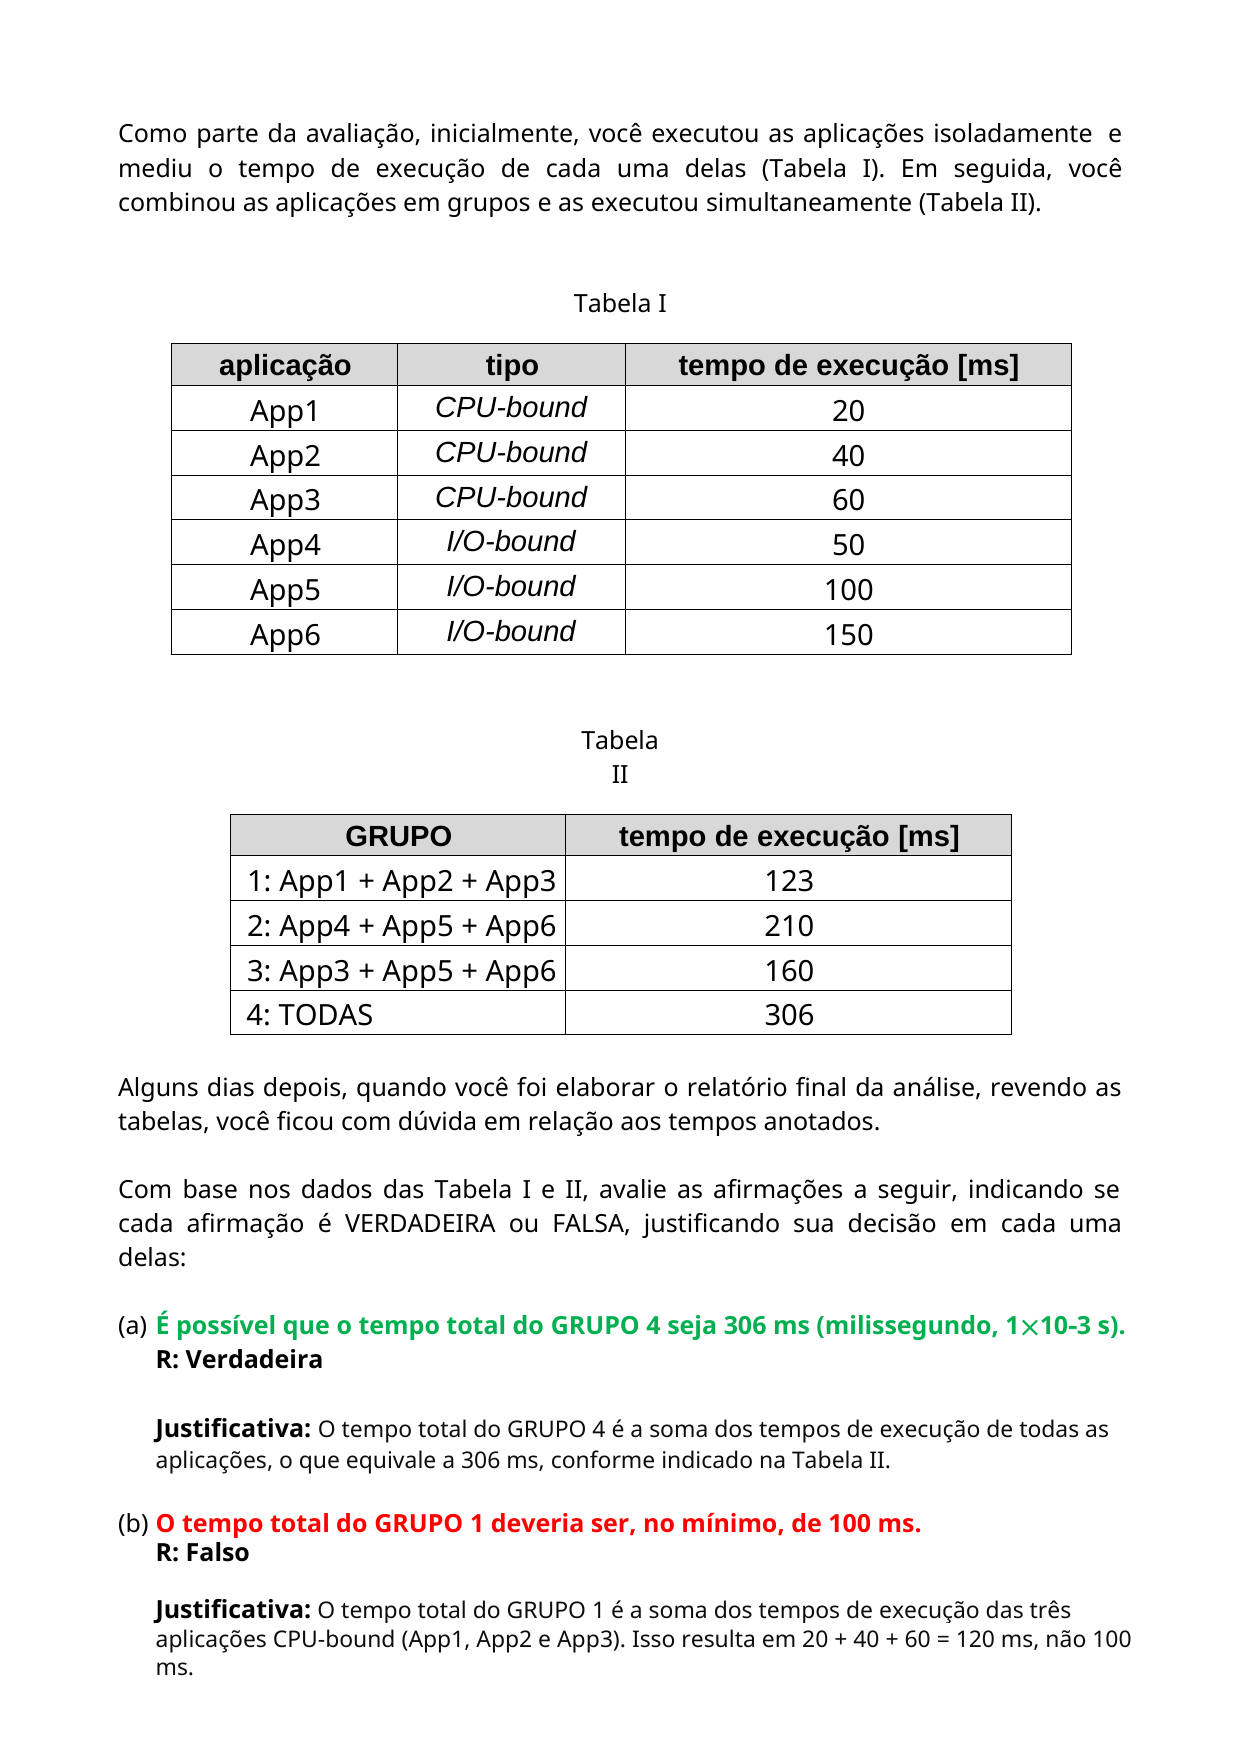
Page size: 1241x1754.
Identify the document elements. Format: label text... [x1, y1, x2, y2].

table_cell App3 [172, 476, 397, 519]
table_cell App5 [172, 565, 397, 609]
table_cell I/O-bound [398, 610, 625, 654]
table_cell I/O-bound [398, 520, 625, 564]
table_cell 150 [626, 610, 1071, 654]
text Tabela II [569, 723, 671, 791]
table_cell App6 [172, 610, 397, 654]
table_cell 4: TODAS [231, 991, 565, 1034]
list O tempo total do GRUPO 1 deveria ser, no mínimo, de 100 ms. R: Falso Justificativa: O tempo total do GRUPO 1 é a soma dos tempos de execução das três aplicações CPU-bound (App1, App2 e App3). Isso resulta em 20 + 40 + 60 = 120 ms, não 100 ms. [118, 1510, 1134, 1682]
table_cell 50 [626, 520, 1071, 564]
table_cell App4 [172, 520, 397, 564]
table_cell 60 [626, 476, 1071, 519]
table_header tipo [398, 344, 625, 385]
table_cell 160 [566, 946, 1011, 989]
list É possível que o tempo total do GRUPO 4 seja 306 ms (milissegundo, 1103 s). R: Verdadeira Justificativa: O tempo total do GRUPO 4 é a soma dos tempos de execução de todas as aplicações, o que equivale a 306 ms, conforme indicado na Tabela II. [118, 1308, 1134, 1476]
table_cell App1 [172, 386, 397, 430]
text Alguns dias depois, quando você foi elaborar o relatório final da análise, revendo as tabelas, você ficou com dúvida em relação aos tempos anotados. [118, 1069, 1123, 1138]
table_cell 40 [626, 431, 1071, 474]
table_cell 1: App1 + App2 + App3 [231, 856, 565, 900]
table_cell 100 [626, 565, 1071, 609]
table_cell 123 [566, 856, 1011, 900]
table_header GRUPO [231, 815, 565, 855]
table_cell 20 [626, 386, 1071, 430]
table_header tempo de execução [ms] [566, 815, 1011, 855]
table_cell 210 [566, 901, 1011, 945]
table_cell I/O-bound [398, 565, 625, 609]
text Como parte da avaliação, inicialmente, você executou as aplicações isoladamente e mediu o tempo de execução de cada uma delas (Tabela I). Em seguida, você combinou as aplicações em grupos e as executou simultaneamente (Tabela II). [118, 116, 1122, 218]
table_cell CPU-bound [398, 431, 625, 474]
table_cell CPU-bound [398, 476, 625, 519]
text Com base nos dados das Tabela I e II, avalie as afirmações a seguir, indicando se cada afirmação é VERDADEIRA ou FALSA, justificando sua decisão em cada uma delas: [118, 1172, 1122, 1274]
text Tabela I [569, 286, 671, 320]
table_cell CPU-bound [398, 386, 625, 430]
table_cell 2: App4 + App5 + App6 [231, 901, 565, 945]
table_cell 306 [566, 991, 1011, 1034]
table_cell App2 [172, 431, 397, 474]
table_cell 3: App3 + App5 + App6 [231, 946, 565, 989]
table_header tempo de execução [ms] [626, 344, 1071, 385]
table_header aplicação [172, 344, 397, 385]
